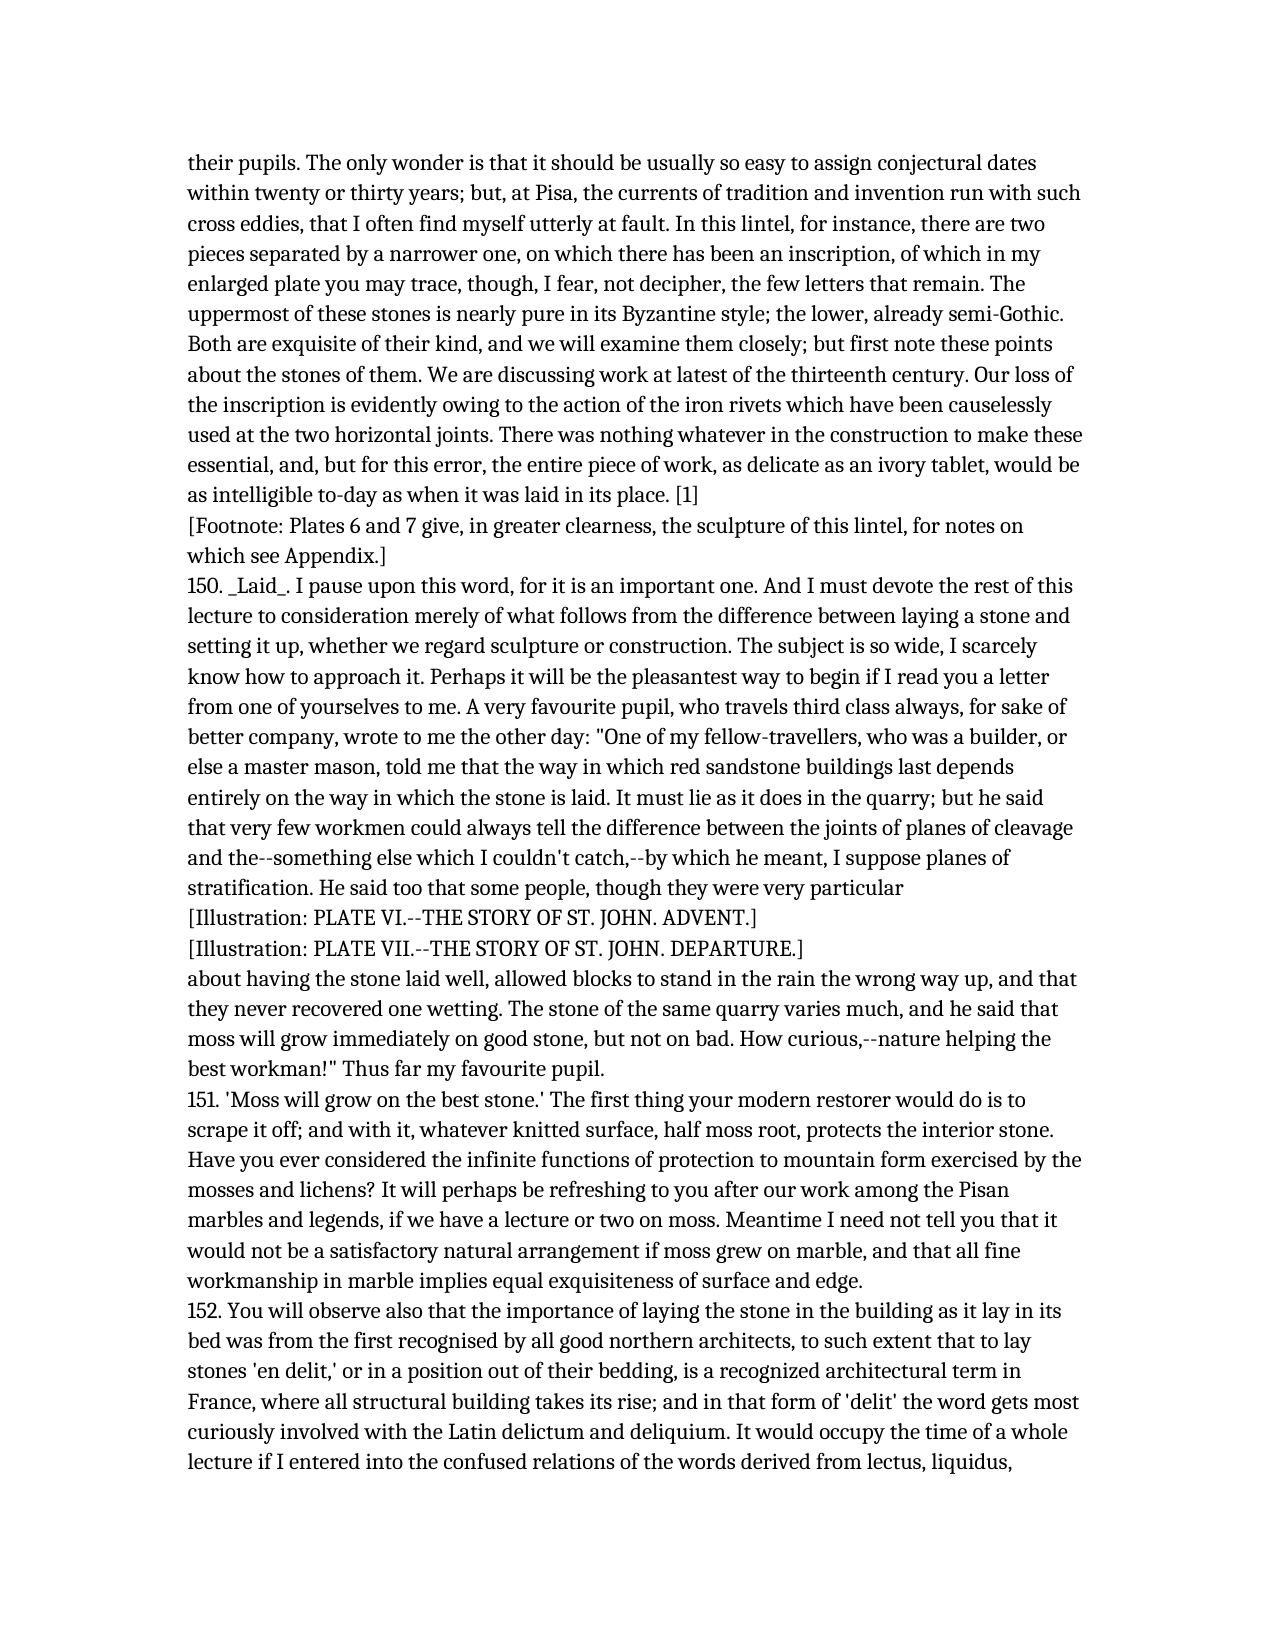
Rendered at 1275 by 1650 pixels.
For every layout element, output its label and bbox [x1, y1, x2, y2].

text [187, 150, 1087, 1475]
